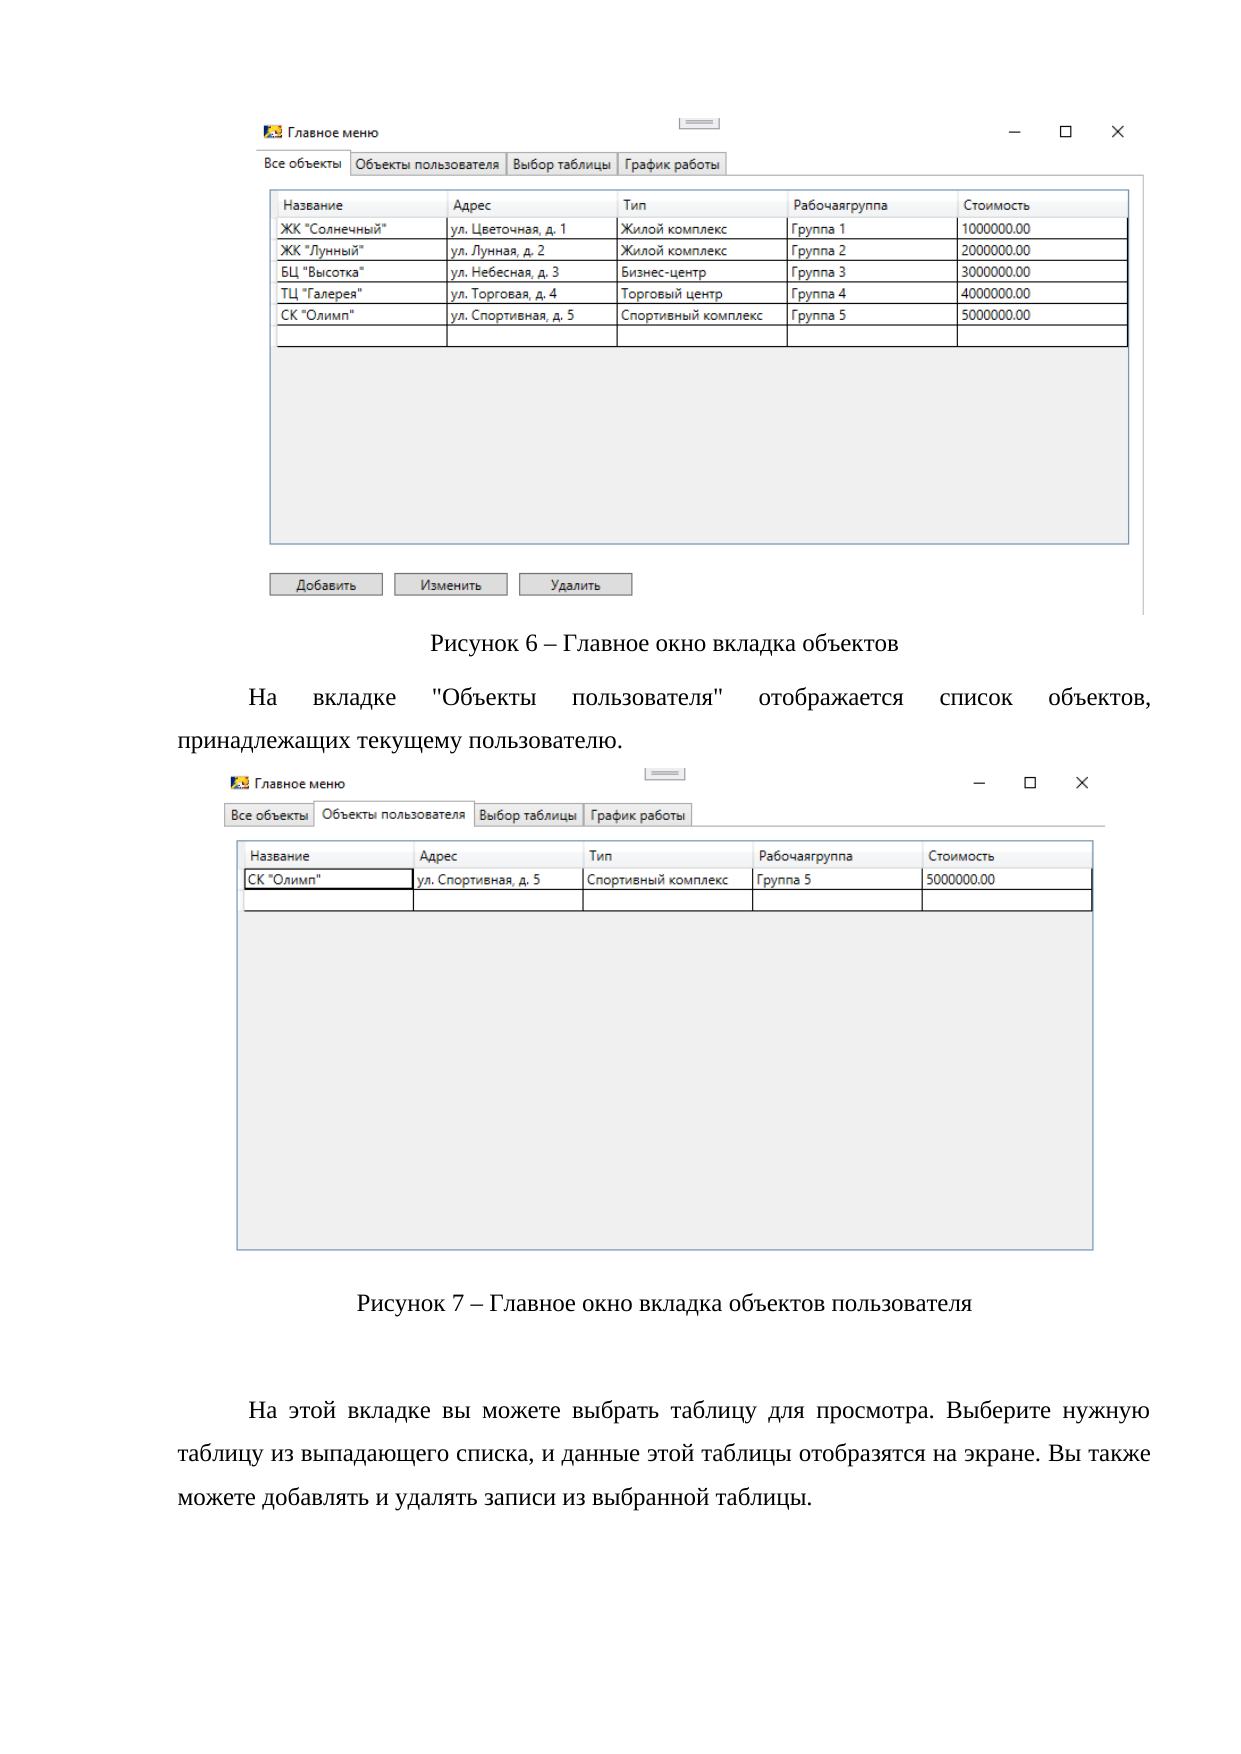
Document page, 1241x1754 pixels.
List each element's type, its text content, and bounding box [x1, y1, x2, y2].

text Рисунок 7 – Главное окно вкладка объектов пользователя [177, 1288, 1152, 1316]
picture [223, 768, 1105, 1263]
text Рисунок 6 – Главное окно вкладка объектов [177, 628, 1152, 657]
text На вкладке "Объекты пользователя" отображается список объектов, принадлежащих текущему пользователю. [177, 682, 1152, 754]
text На этой вкладке вы можете выбрать таблицу для просмотра. Выберите нужную таблицу из выпадающего списка, и данные этой таблицы отобразятся на экране. Вы также можете добавлять и удалять записи из выбранной таблицы. [177, 1395, 1152, 1510]
picture [256, 118, 1144, 615]
